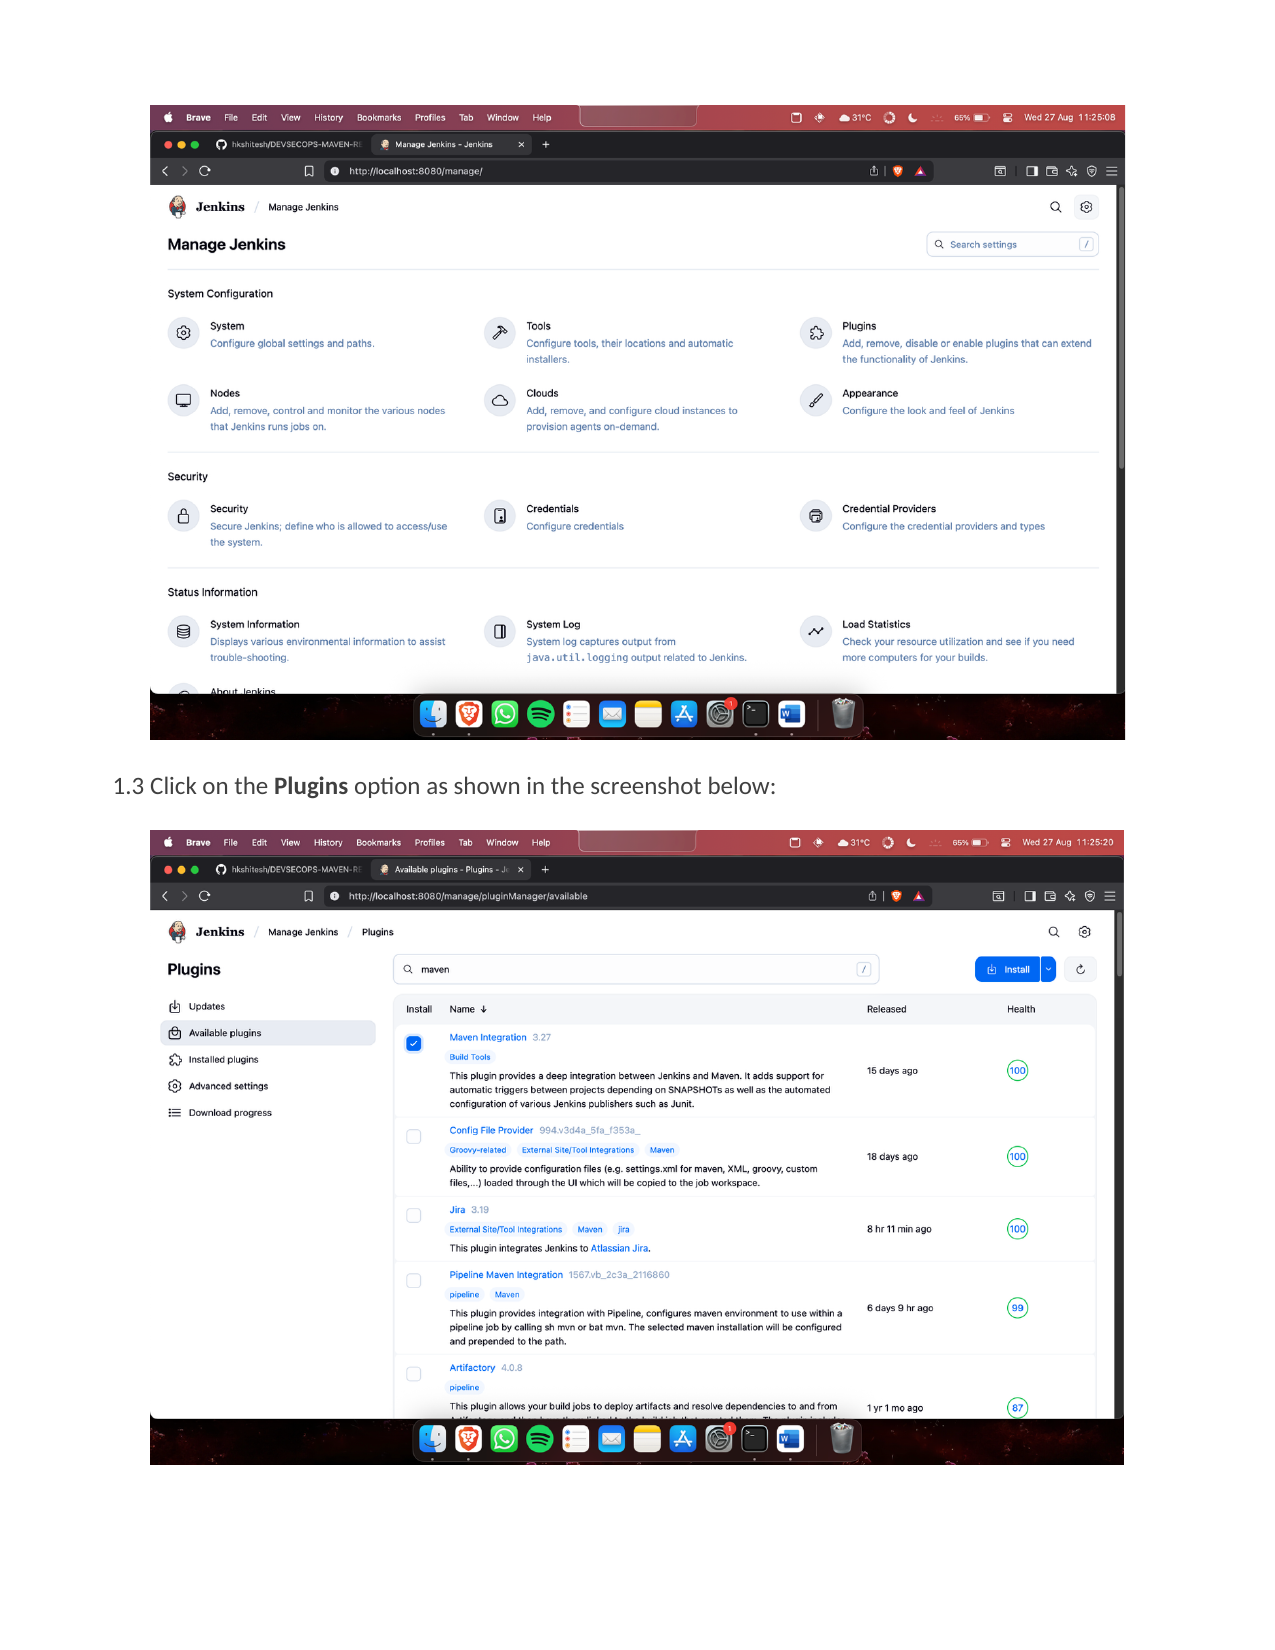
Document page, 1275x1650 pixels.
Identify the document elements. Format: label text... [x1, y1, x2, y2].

list Click on the Plugins option as shown in the screenshot below: [112, 770, 1200, 800]
picture [150, 830, 1124, 1465]
picture [150, 105, 1125, 740]
